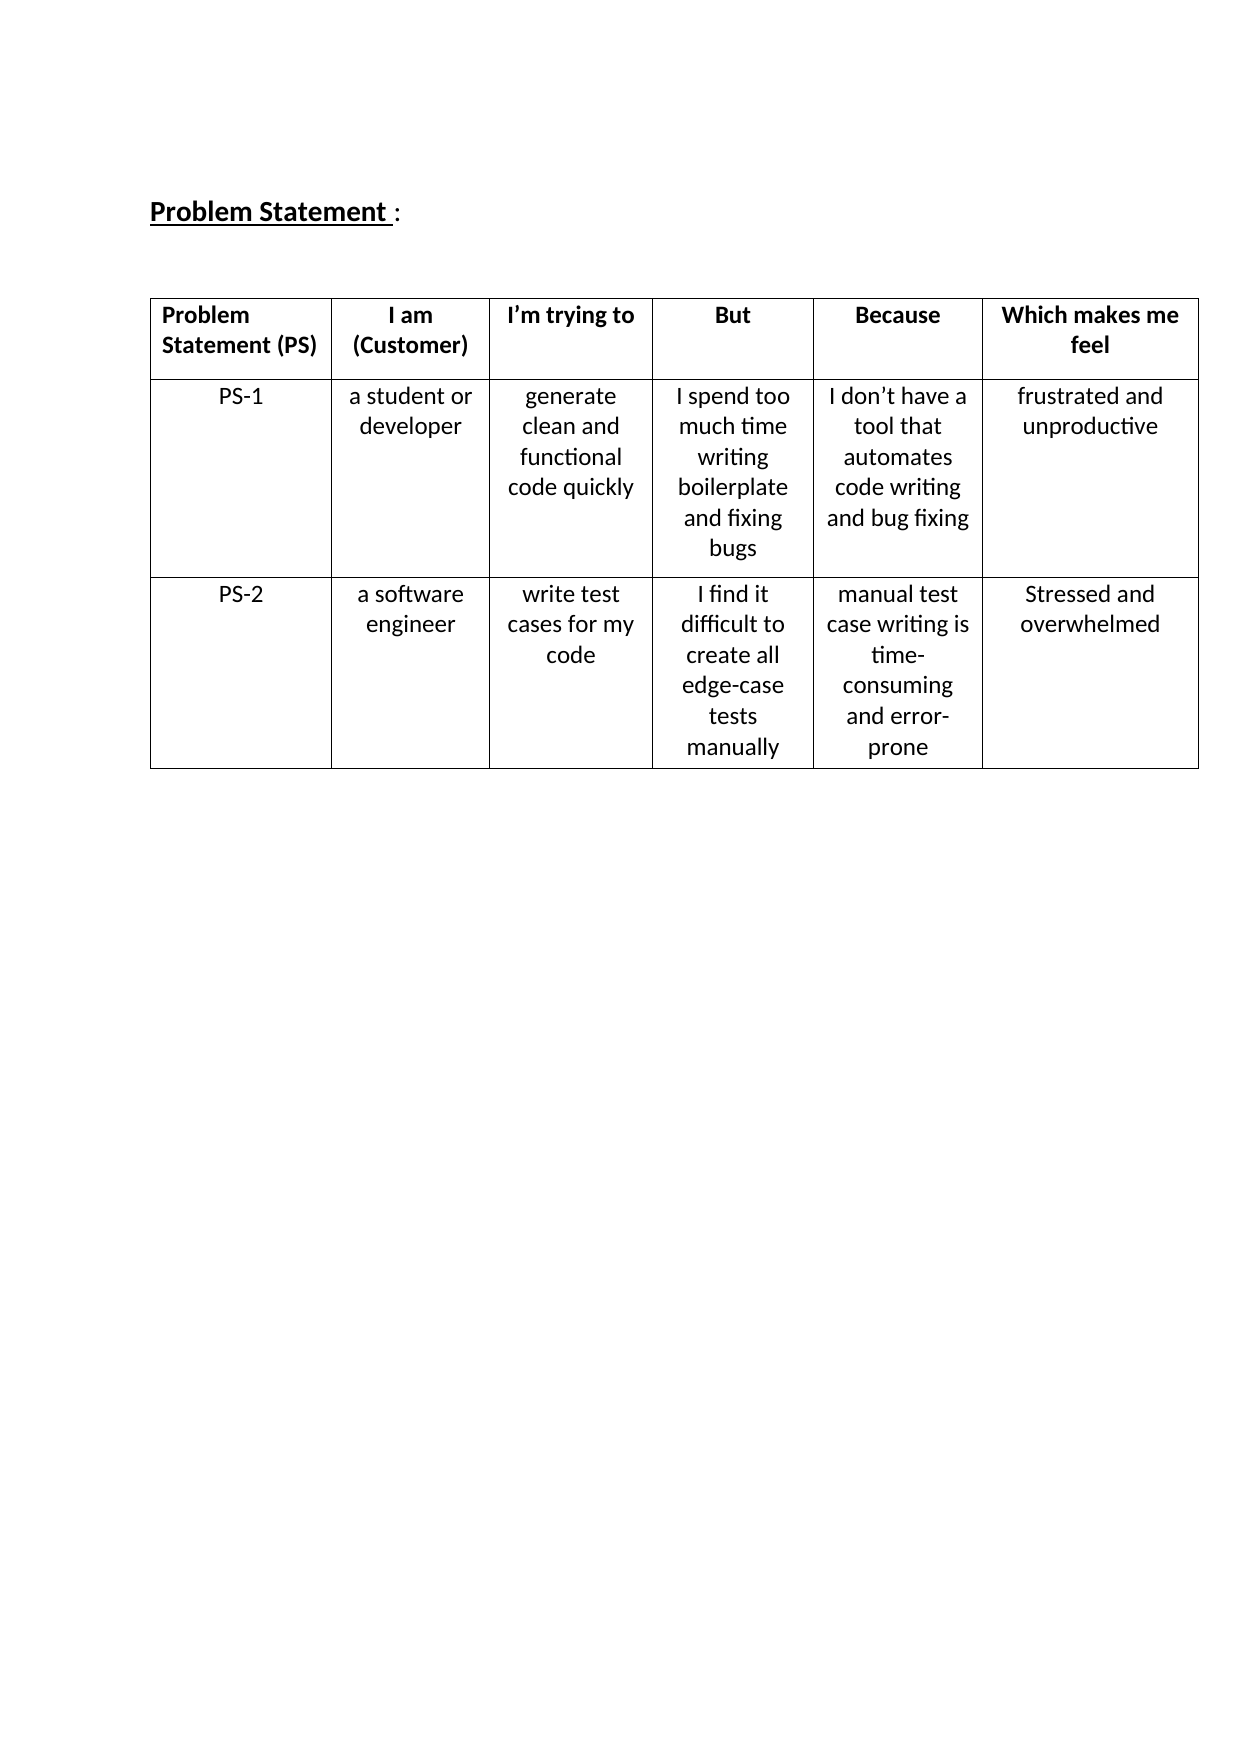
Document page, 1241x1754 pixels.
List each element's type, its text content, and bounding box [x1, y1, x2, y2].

table_header Because [814, 299, 982, 379]
table_cell manual test case writing is time-consuming and error-prone [814, 578, 982, 768]
table_cell a software engineer [332, 578, 489, 768]
table_cell write test cases for my code [490, 578, 652, 768]
table_header I’m trying to [490, 299, 652, 379]
table_cell a student or developer [332, 380, 489, 577]
table_header I am (Customer) [332, 299, 489, 379]
text Problem Statement : [150, 193, 1090, 229]
table_cell I find it difficult to create all edge-case tests manually [653, 578, 813, 768]
table_cell Stressed and overwhelmed [983, 578, 1198, 768]
table_cell I don’t have a tool that automates code writing and bug fixing [814, 380, 982, 577]
table_cell PS-1 [151, 380, 331, 577]
table_cell I spend too much time writing boilerplate and fixing bugs [653, 380, 813, 577]
table_header But [653, 299, 813, 379]
table_header Which makes me feel [983, 299, 1198, 379]
table_cell generate clean and functional code quickly [490, 380, 652, 577]
table_header Problem Statement (PS) [151, 299, 331, 379]
table_cell PS-2 [151, 578, 331, 768]
table_cell frustrated and unproductive [983, 380, 1198, 577]
